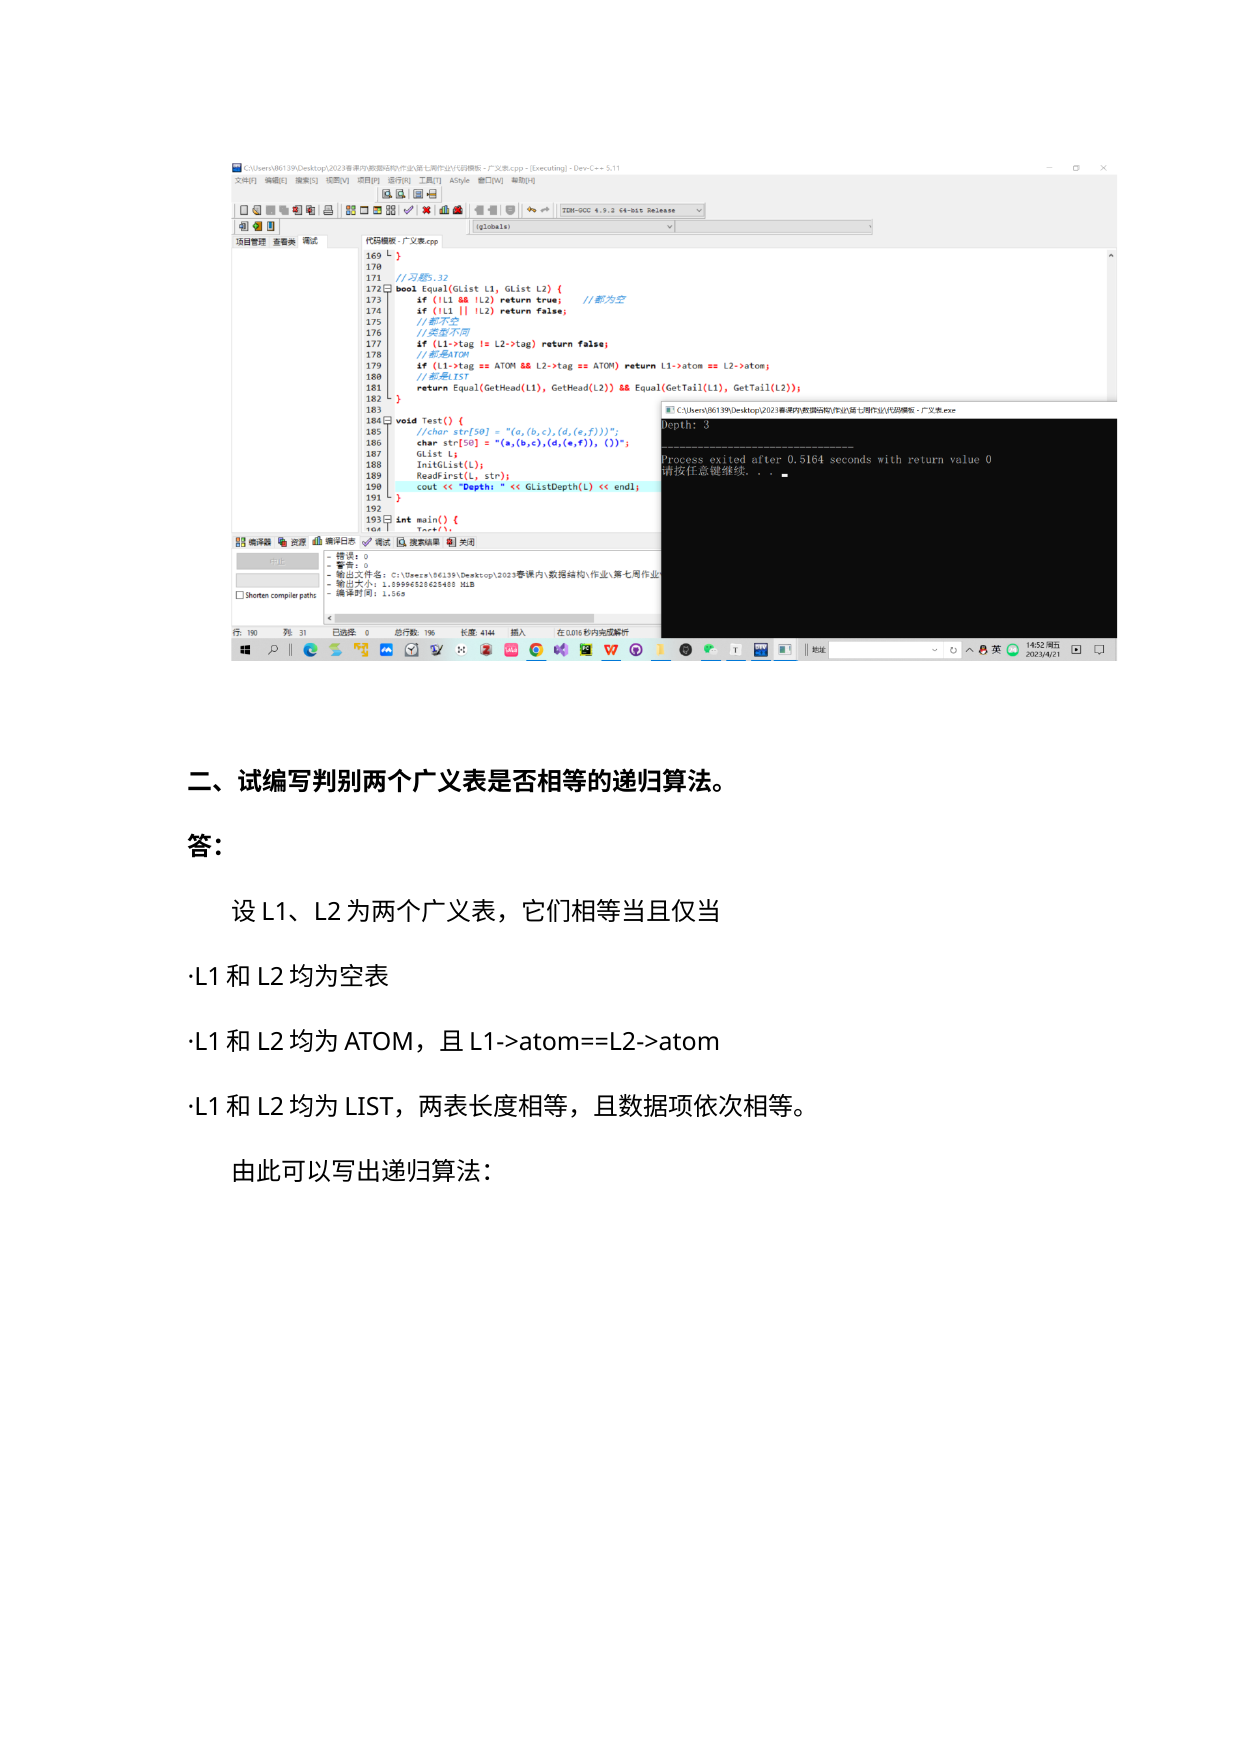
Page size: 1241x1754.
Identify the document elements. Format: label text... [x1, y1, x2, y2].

text 由此可以写出递归算法： [187, 1137, 1053, 1202]
text ·L1和L2均为ATOM，且L1->atom==L2->atom [187, 1007, 1053, 1072]
text ·L1和L2均为LIST，两表长度相等，且数据项依次相等。 [187, 1072, 1053, 1137]
text 二、试编写判别两个广义表是否相等的递归算法。 [187, 747, 1053, 812]
text 答： [187, 812, 1053, 877]
text 设L1、L2为两个广义表，它们相等当且仅当 [187, 877, 1053, 942]
picture [231, 162, 1118, 661]
text ·L1和L2均为空表 [187, 942, 1053, 1007]
